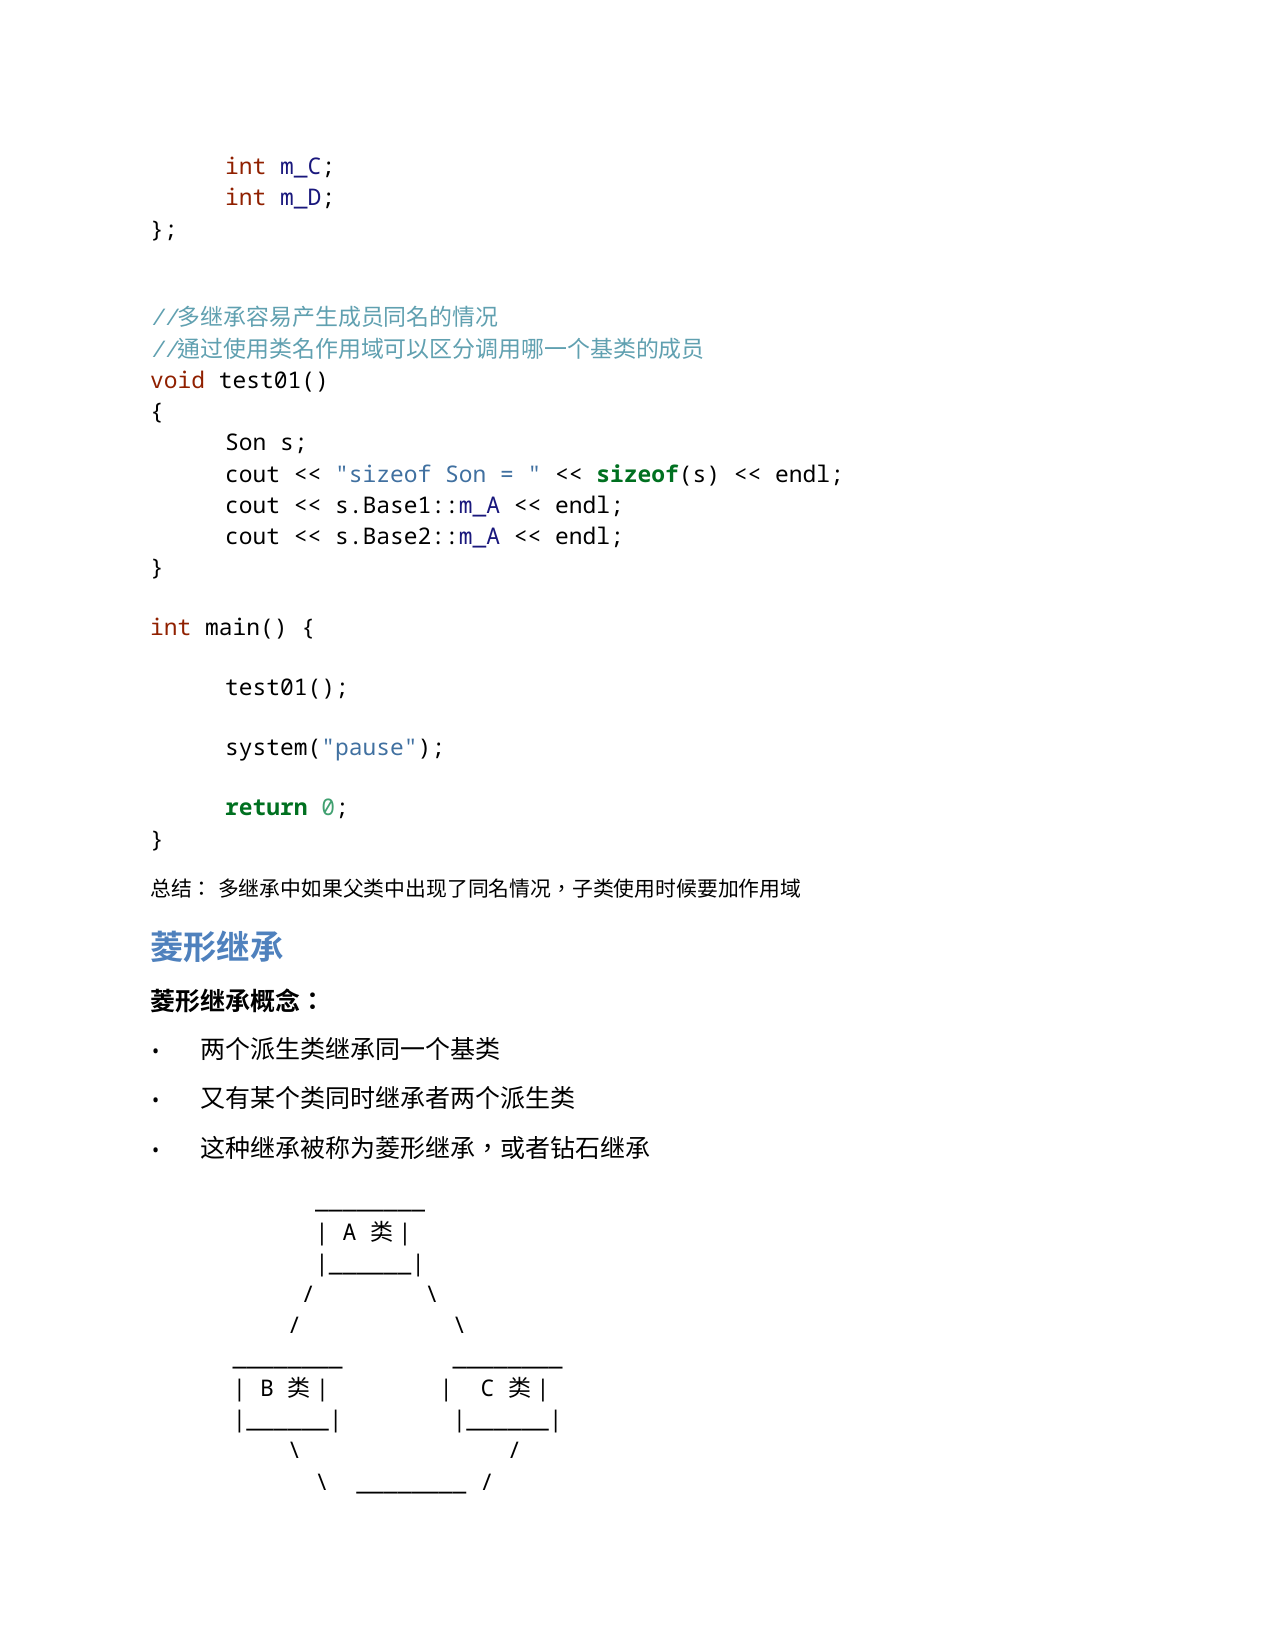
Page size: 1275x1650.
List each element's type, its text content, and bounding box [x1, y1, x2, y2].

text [150, 150, 1125, 854]
text 总结： 多继承中如果父类中出现了同名情况，子类使用时候要加作用域 [150, 874, 1125, 903]
list 又有某个类同时继承者两个派生类 [150, 1085, 1125, 1114]
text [150, 1184, 1125, 1497]
subtitle 菱形继承 [150, 924, 1125, 969]
list 这种继承被称为菱形继承，或者钻石继承 [150, 1135, 1125, 1163]
list 两个派生类继承同一个基类 [150, 1036, 1125, 1064]
text 菱形继承概念： [150, 988, 1125, 1017]
